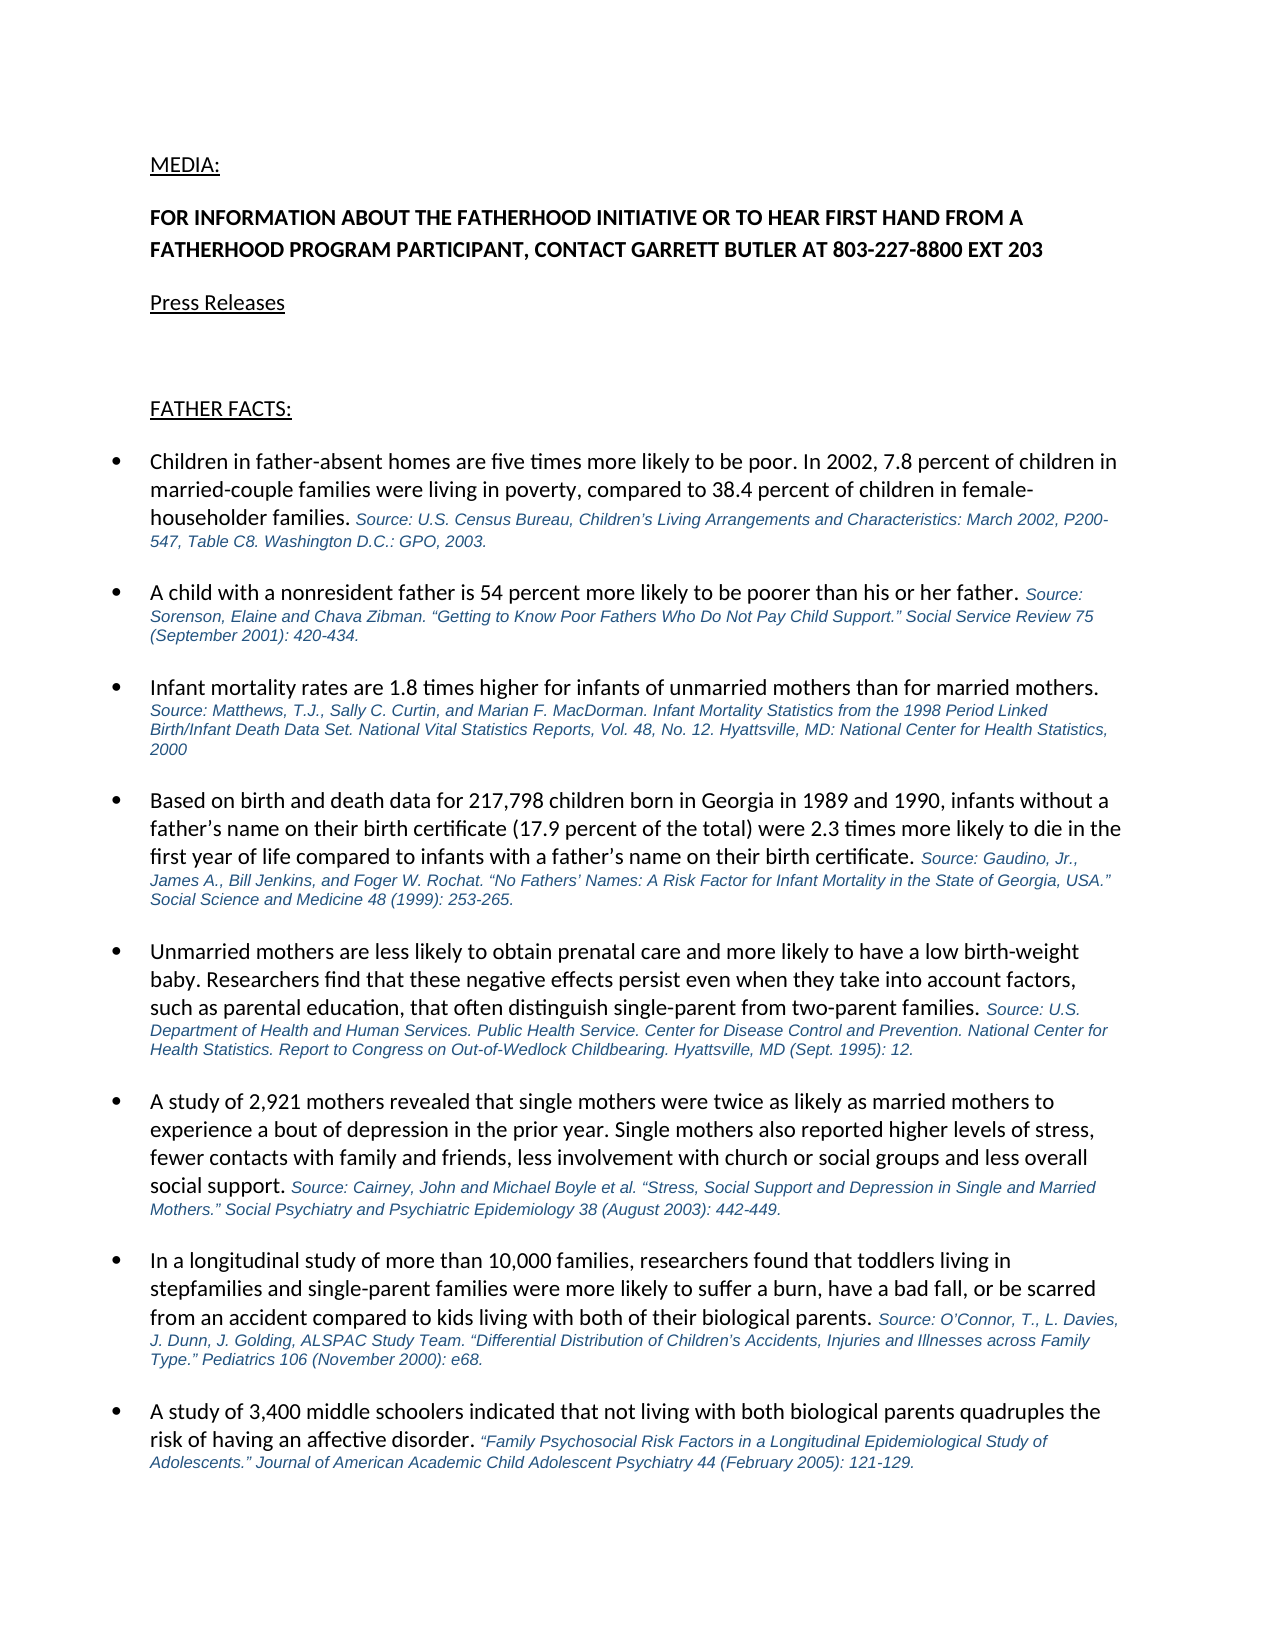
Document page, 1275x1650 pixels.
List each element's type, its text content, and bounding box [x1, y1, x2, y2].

list A child with a nonresident father is 54 percent more likely to be poorer than his or her father. Source: Sorenson, Elaine and Chava Zibman. “Getting to Know Poor Fathers Who Do Not Pay Child Support.” Social Service Review 75 (September 2001): 420-434. [112, 578, 1125, 645]
list In a longitudinal study of more than 10,000 families, researchers found that toddlers living in stepfamilies and single-parent families were more likely to suffer a burn, have a bad fall, or be scarred from an accident compared to kids living with both of their biological parents. Source: O’Connor, T., L. Davies, J. Dunn, J. Golding, ALSPAC Study Team. “Differential Distribution of Children’s Accidents, Injuries and Illnesses across Family Type.” Pediatrics 106 (November 2000): e68. [112, 1247, 1125, 1369]
text FATHER FACTS: [150, 394, 1125, 422]
list A study of 2,921 mothers revealed that single mothers were twice as likely as married mothers to experience a bout of depression in the prior year. Single mothers also reported higher levels of stress, fewer contacts with family and friends, less involvement with church or social groups and less overall social support. Source: Cairney, John and Michael Boyle et al. “Stress, Social Support and Depression in Single and Married Mothers.” Social Psychiatry and Psychiatric Epidemiology 38 (August 2003): 442-449. [112, 1087, 1125, 1218]
list Unmarried mothers are less likely to obtain prenatal care and more likely to have a low birth-weight baby. Researchers find that these negative effects persist even when they take into account factors, such as parental education, that often distinguish single-parent from two-parent families. Source: U.S. Department of Health and Human Services. Public Health Service. Center for Disease Control and Prevention. National Center for Health Statistics. Report to Congress on Out-of-Wedlock Childbearing. Hyattsville, MD (Sept. 1995): 12. [112, 937, 1125, 1059]
list Infant mortality rates are 1.8 times higher for infants of unmarried mothers than for married mothers. Source: Matthews, T.J., Sally C. Curtin, and Marian F. MacDorman. Infant Mortality Statistics from the 1998 Period Linked Birth/Infant Death Data Set. National Vital Statistics Reports, Vol. 48, No. 12. Hyattsville, MD: National Center for Health Statistics, 2000 [112, 673, 1125, 758]
text Press Releases [150, 288, 1125, 316]
text MEDIA: [150, 150, 1125, 178]
list A study of 3,400 middle schoolers indicated that not living with both biological parents quadruples the risk of having an affective disorder. “Family Psychosocial Risk Factors in a Longitudinal Epidemiological Study of Adolescents.” Journal of American Academic Child Adolescent Psychiatry 44 (February 2005): 121-129. [112, 1397, 1125, 1472]
text FOR INFORMATION ABOUT THE FATHERHOOD INITIATIVE OR TO HEAR FIRST HAND FROM A FATHERHOOD PROGRAM PARTICIPANT, CONTACT GARRETT BUTLER AT 803-227-8800 EXT 203 [150, 203, 1125, 263]
list Children in father-absent homes are five times more likely to be poor. In 2002, 7.8 percent of children in married-couple families were living in poverty, compared to 38.4 percent of children in female-householder families. Source: U.S. Census Bureau, Children’s Living Arrangements and Characteristics: March 2002, P200-547, Table C8. Washington D.C.: GPO, 2003. [112, 447, 1125, 551]
list Based on birth and death data for 217,798 children born in Georgia in 1989 and 1990, infants without a father’s name on their birth certificate (17.9 percent of the total) were 2.3 times more likely to die in the first year of life compared to infants with a father’s name on their birth certificate. Source: Gaudino, Jr., James A., Bill Jenkins, and Foger W. Rochat. “No Fathers’ Names: A Risk Factor for Infant Mortality in the State of Georgia, USA.” Social Science and Medicine 48 (1999): 253-265. [112, 786, 1125, 909]
